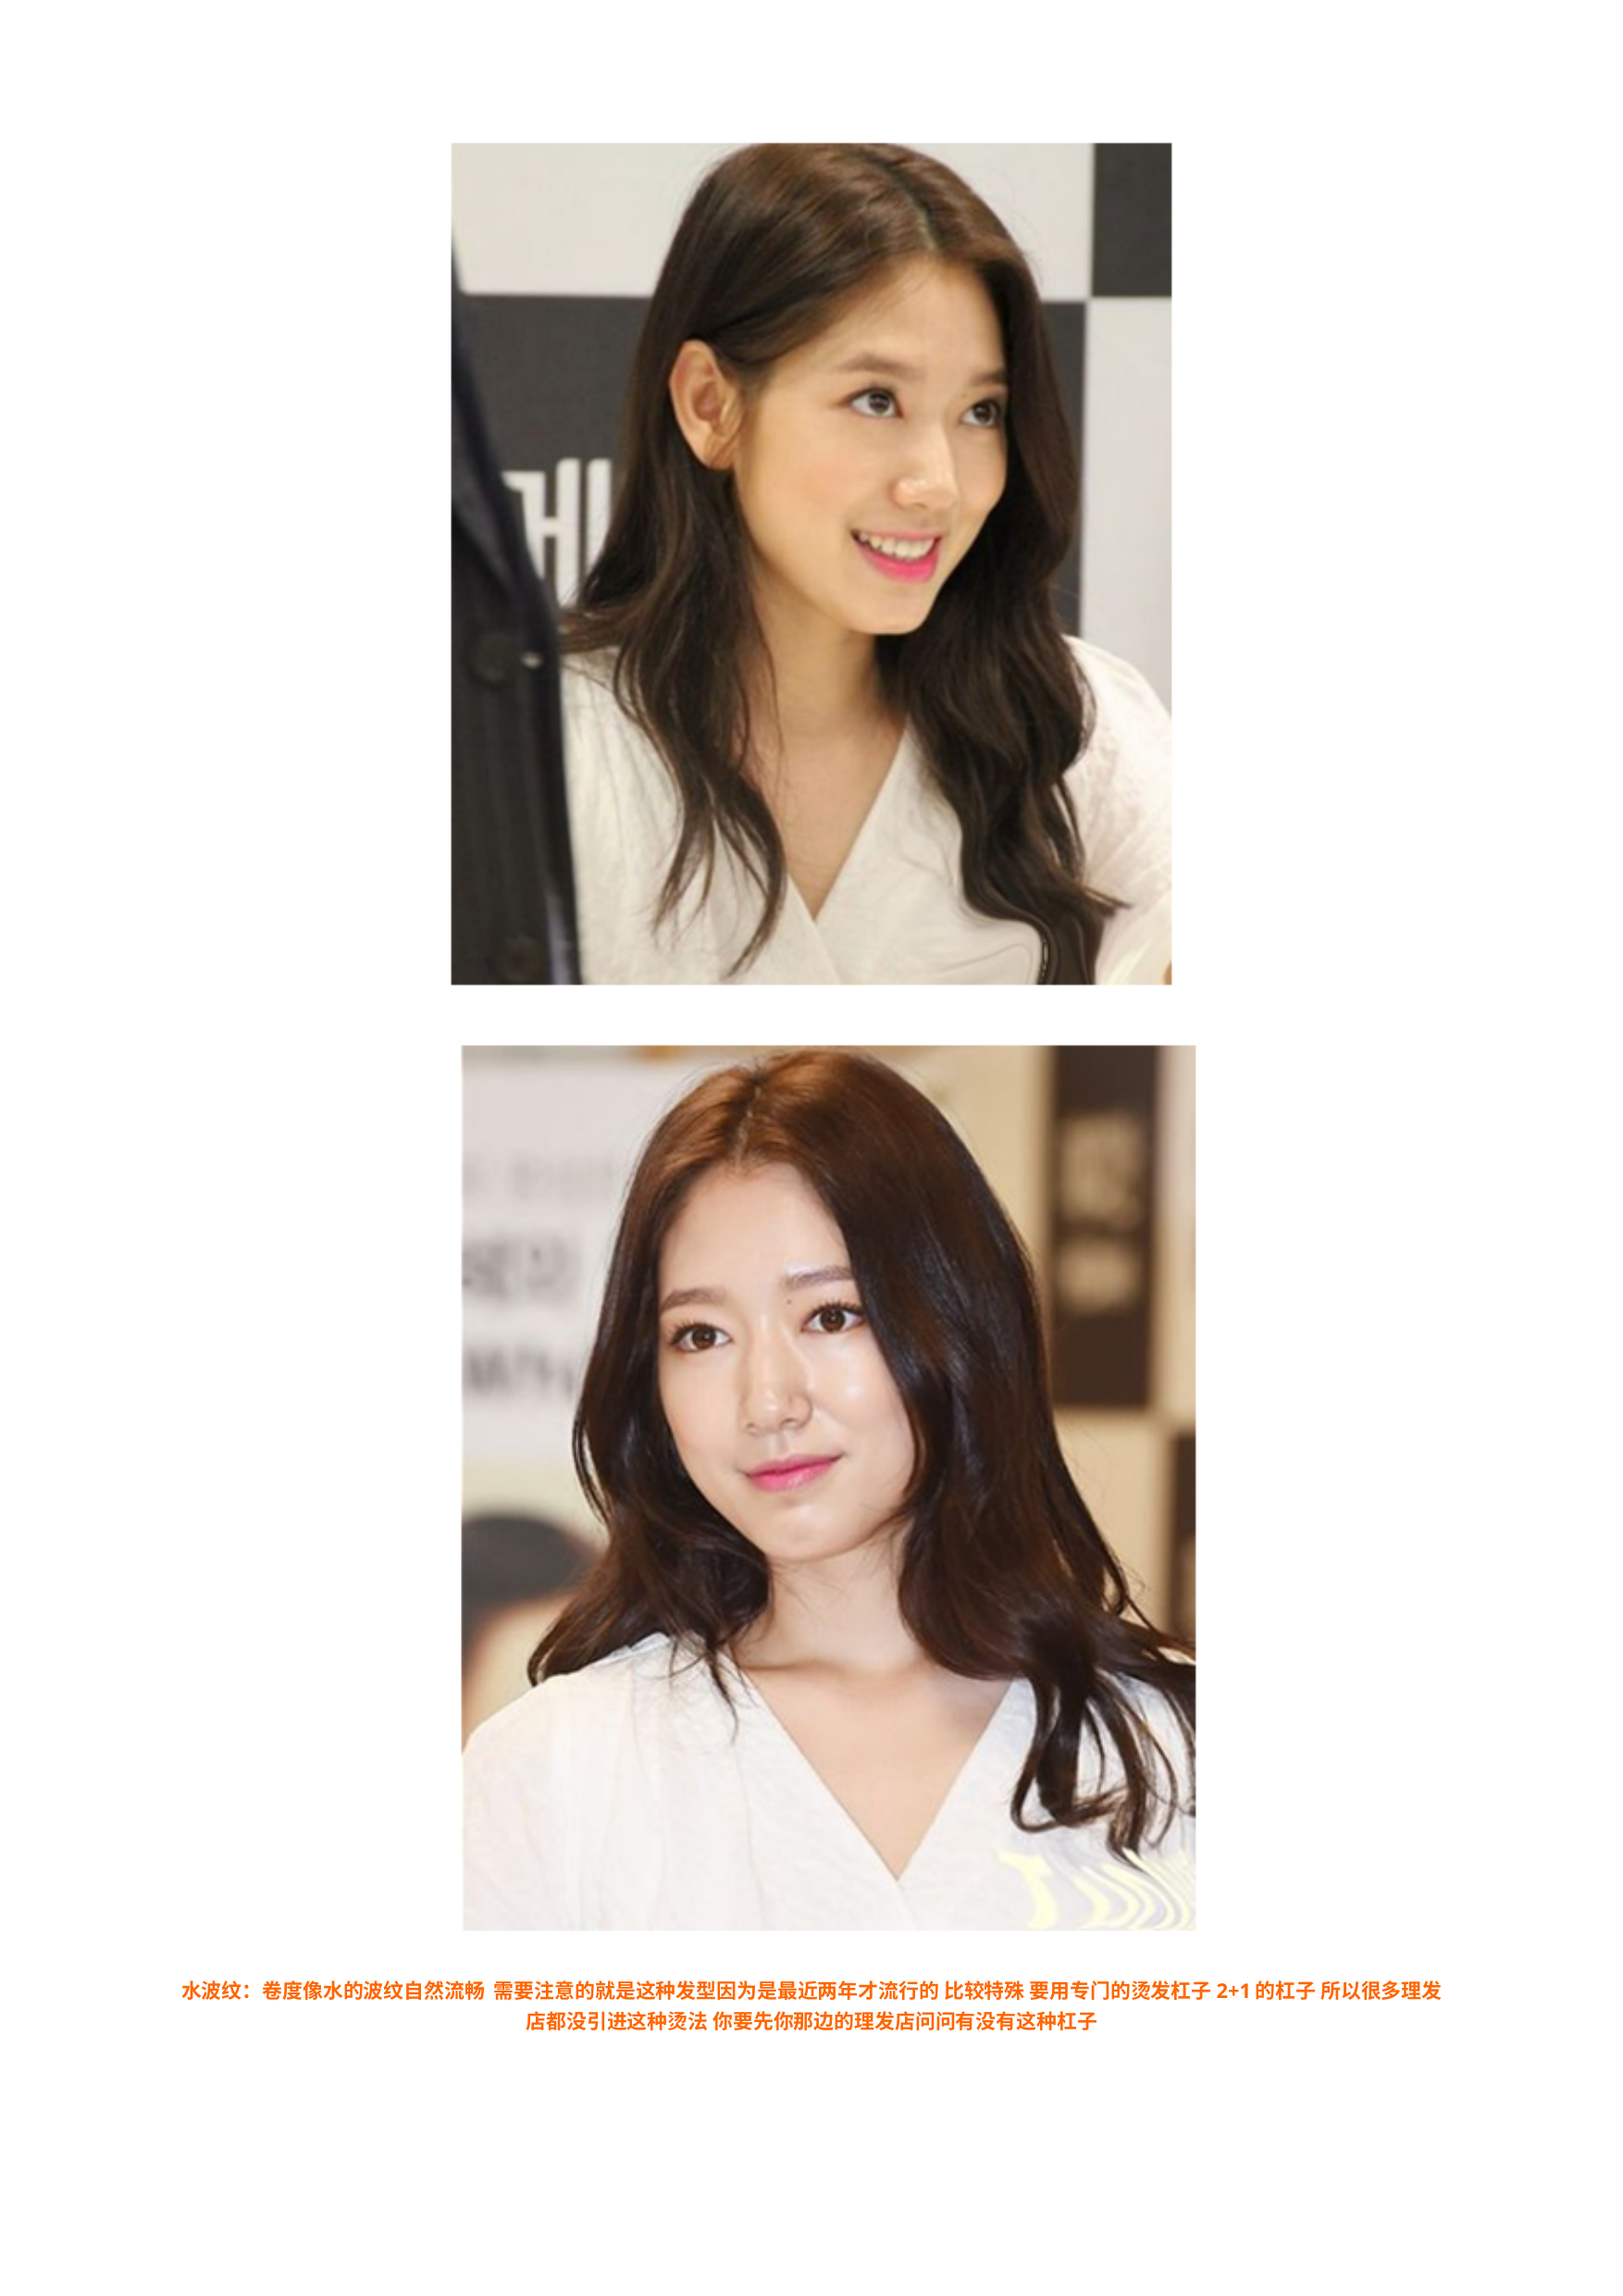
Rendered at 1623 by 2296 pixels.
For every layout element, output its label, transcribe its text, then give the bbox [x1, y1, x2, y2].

picture [458, 1042, 1200, 1935]
picture [448, 140, 1175, 989]
text 水波纹：卷度像水的波纹自然流畅 需要注意的就是这种发型因为是最近两年才流行的 比较特殊 要用专门的烫发杠子 2+1的杠子 所以很多理发店都没引进这种烫法 你要先你那边的理发店问问有没有这种杠子 [173, 1975, 1449, 2035]
